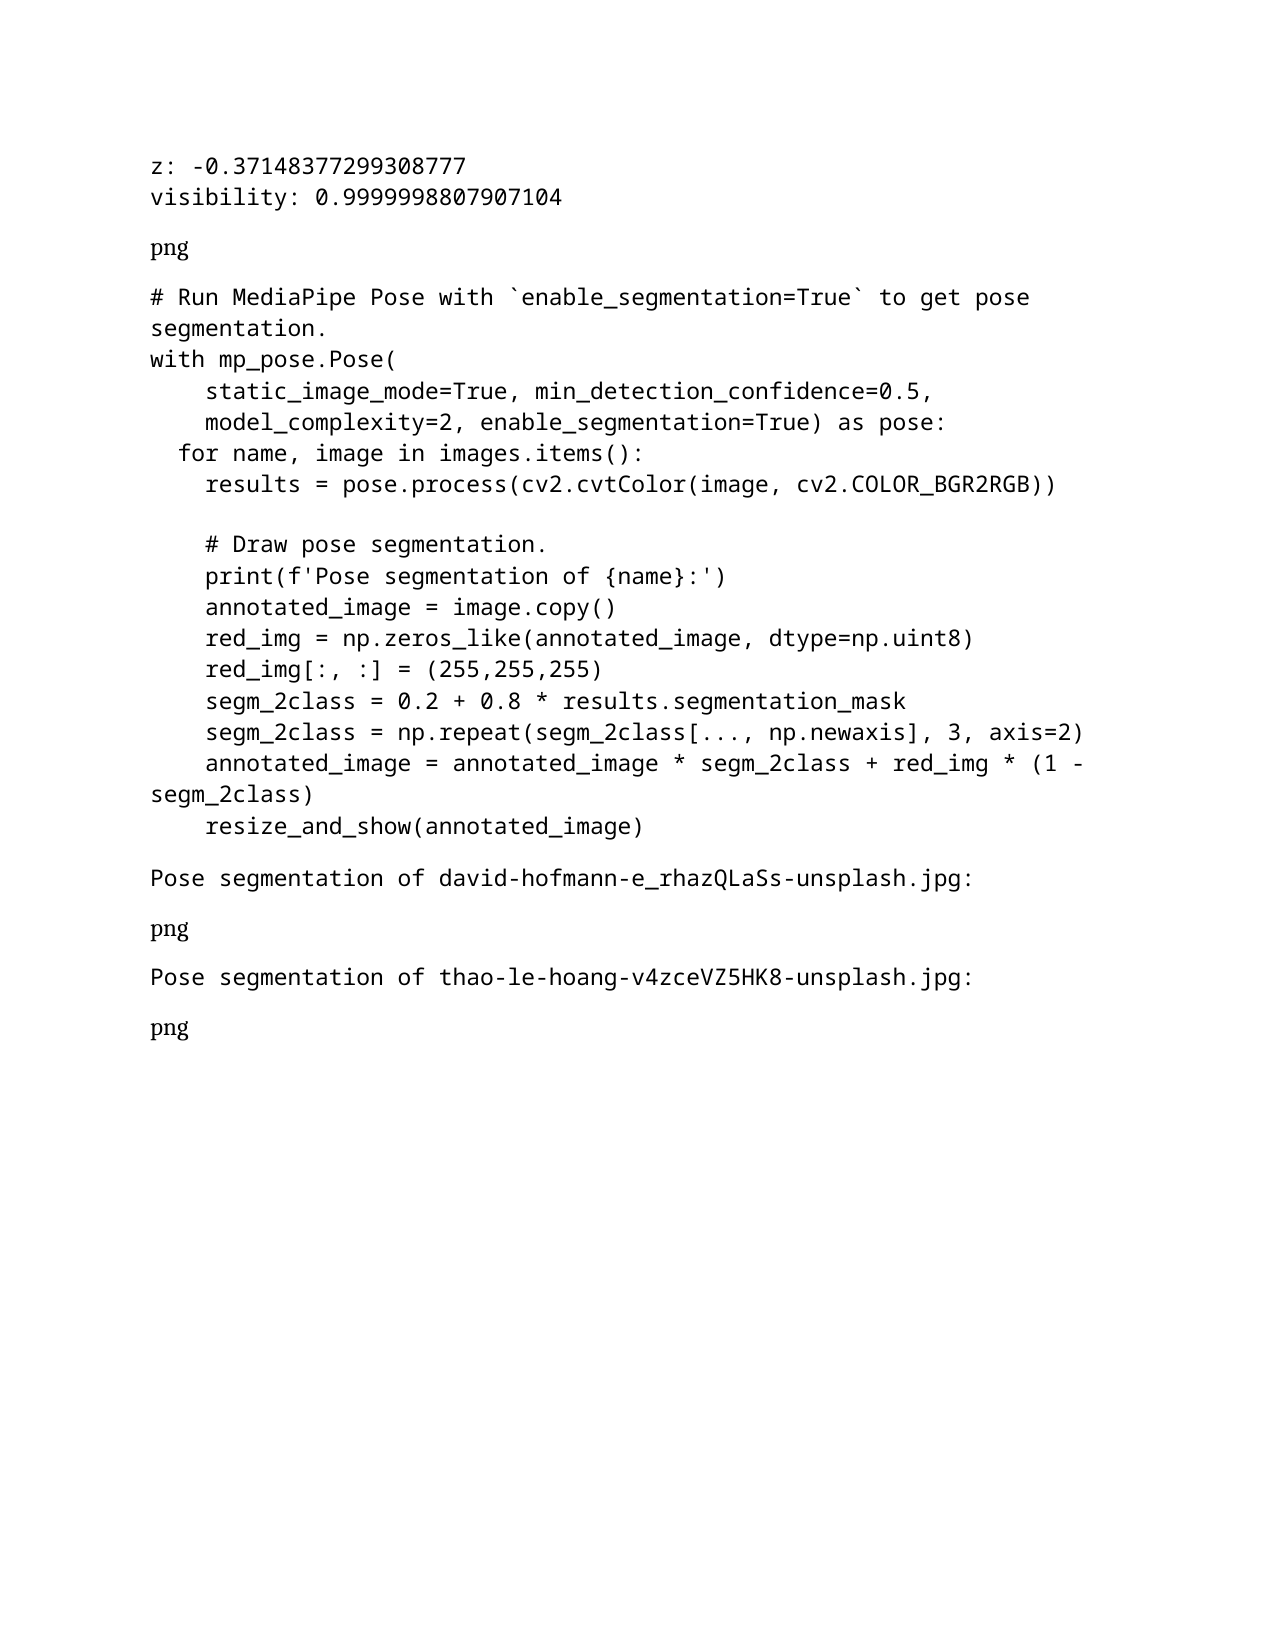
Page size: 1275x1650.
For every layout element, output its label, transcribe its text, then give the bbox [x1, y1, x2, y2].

text Nose world landmark: x: -0.04833628237247467 y: -0.5876999497413635 z: -0.37148377299308777 visibility: 0.9999998807907104 [150, 150, 1125, 212]
text # Run MediaPipe Pose with `enable_segmentation=True` to get pose segmentation. with mp_pose.Pose( static_image_mode=True, min_detection_confidence=0.5, model_complexity=2, enable_segmentation=True) as pose: for name, image in images.items(): results = pose.process(cv2.cvtColor(image, cv2.COLOR_BGR2RGB)) # Draw pose segmentation. print(f'Pose segmentation of {name}:') annotated_image = image.copy() red_img = np.zeros_like(annotated_image, dtype=np.uint8) red_img[:, :] = (255,255,255) segm_2class = 0.2 + 0.8 * results.segmentation_mask segm_2class = np.repeat(segm_2class[..., np.newaxis], 3, axis=2) annotated_image = annotated_image * segm_2class + red_img * (1 - segm_2class) resize_and_show(annotated_image) [150, 281, 1125, 841]
text png [150, 1013, 1125, 1042]
text png [150, 233, 1125, 262]
text Pose segmentation of david-hofmann-e_rhazQLaSs-unsplash.jpg: [150, 862, 1125, 893]
text png [150, 914, 1125, 942]
text Pose segmentation of thao-le-hoang-v4zceVZ5HK8-unsplash.jpg: [150, 961, 1125, 992]
